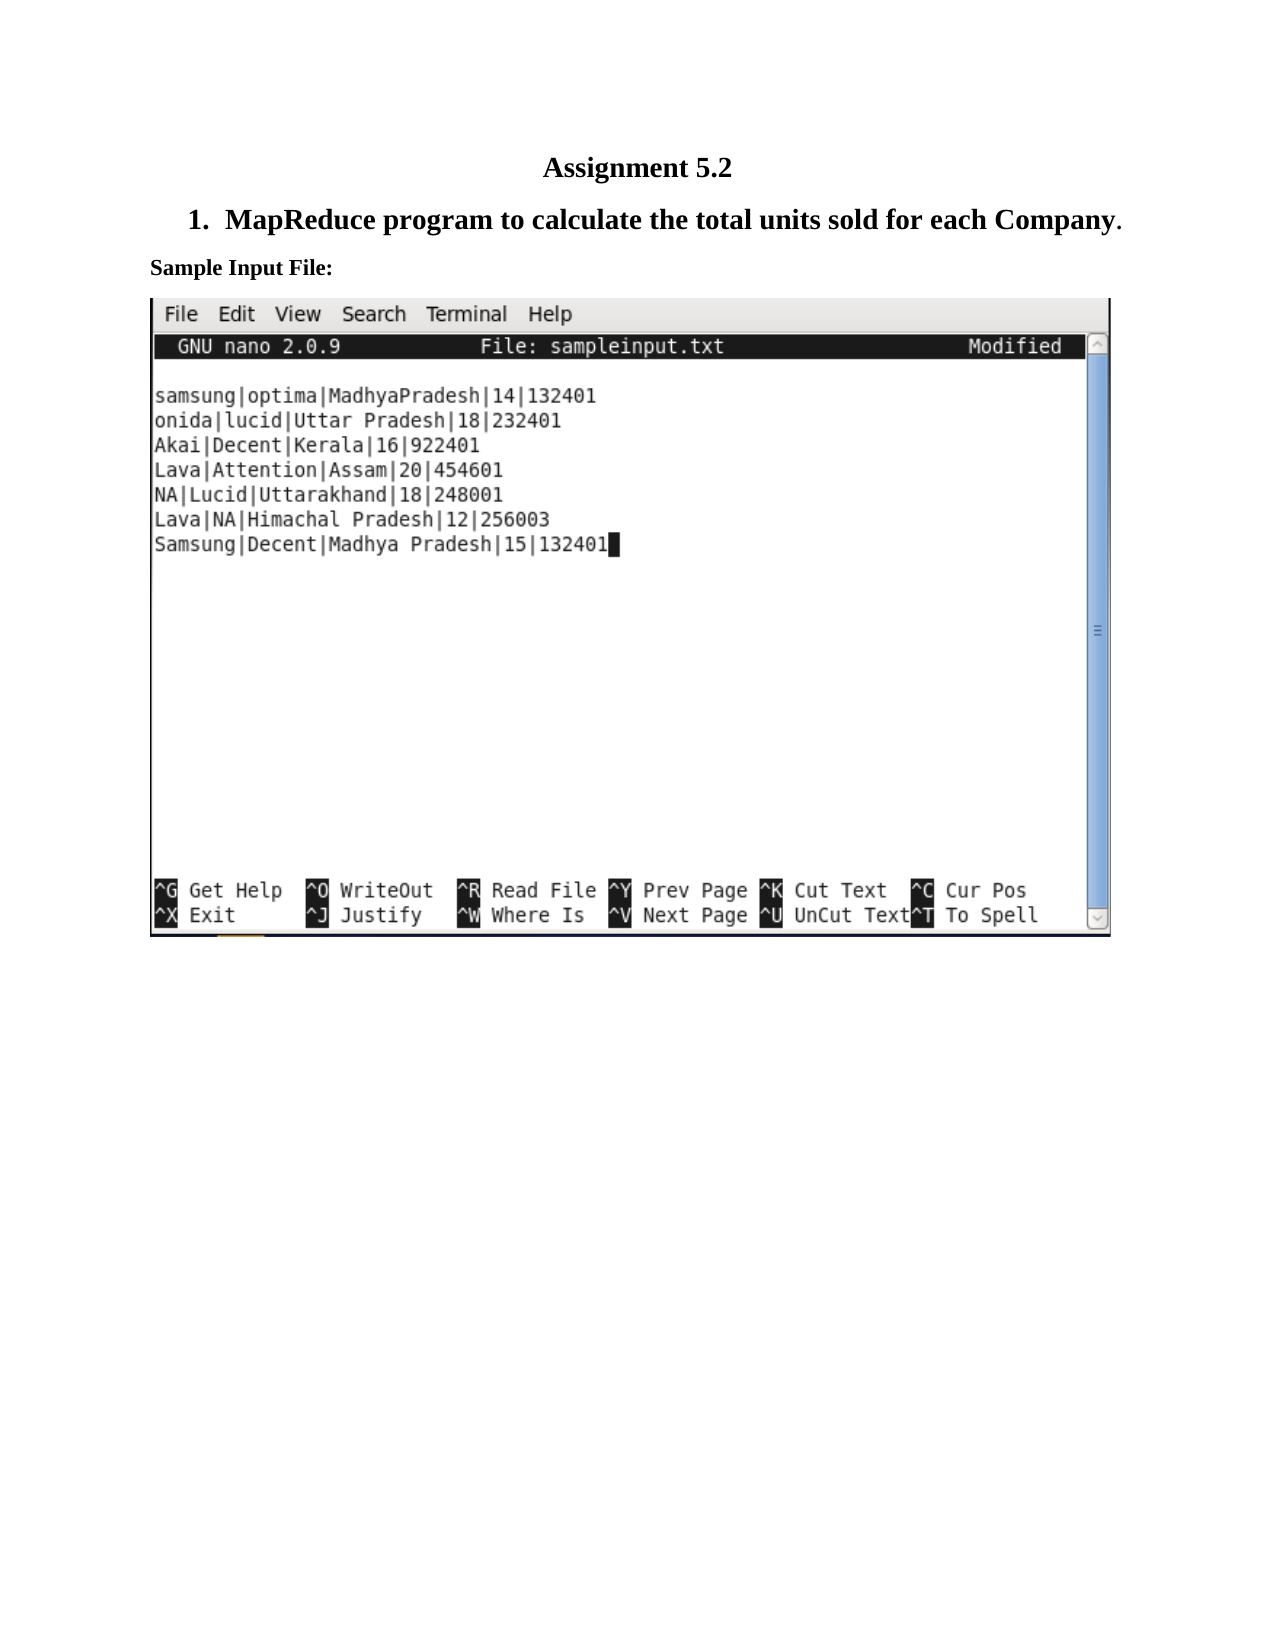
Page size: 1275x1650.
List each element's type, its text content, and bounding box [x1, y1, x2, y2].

text Sample Input File: [150, 254, 1125, 281]
picture [150, 298, 1111, 937]
text Assignment 5.2 [150, 150, 1125, 183]
list MapReduce program to calculate the total units sold for each Company. [187, 202, 1125, 236]
